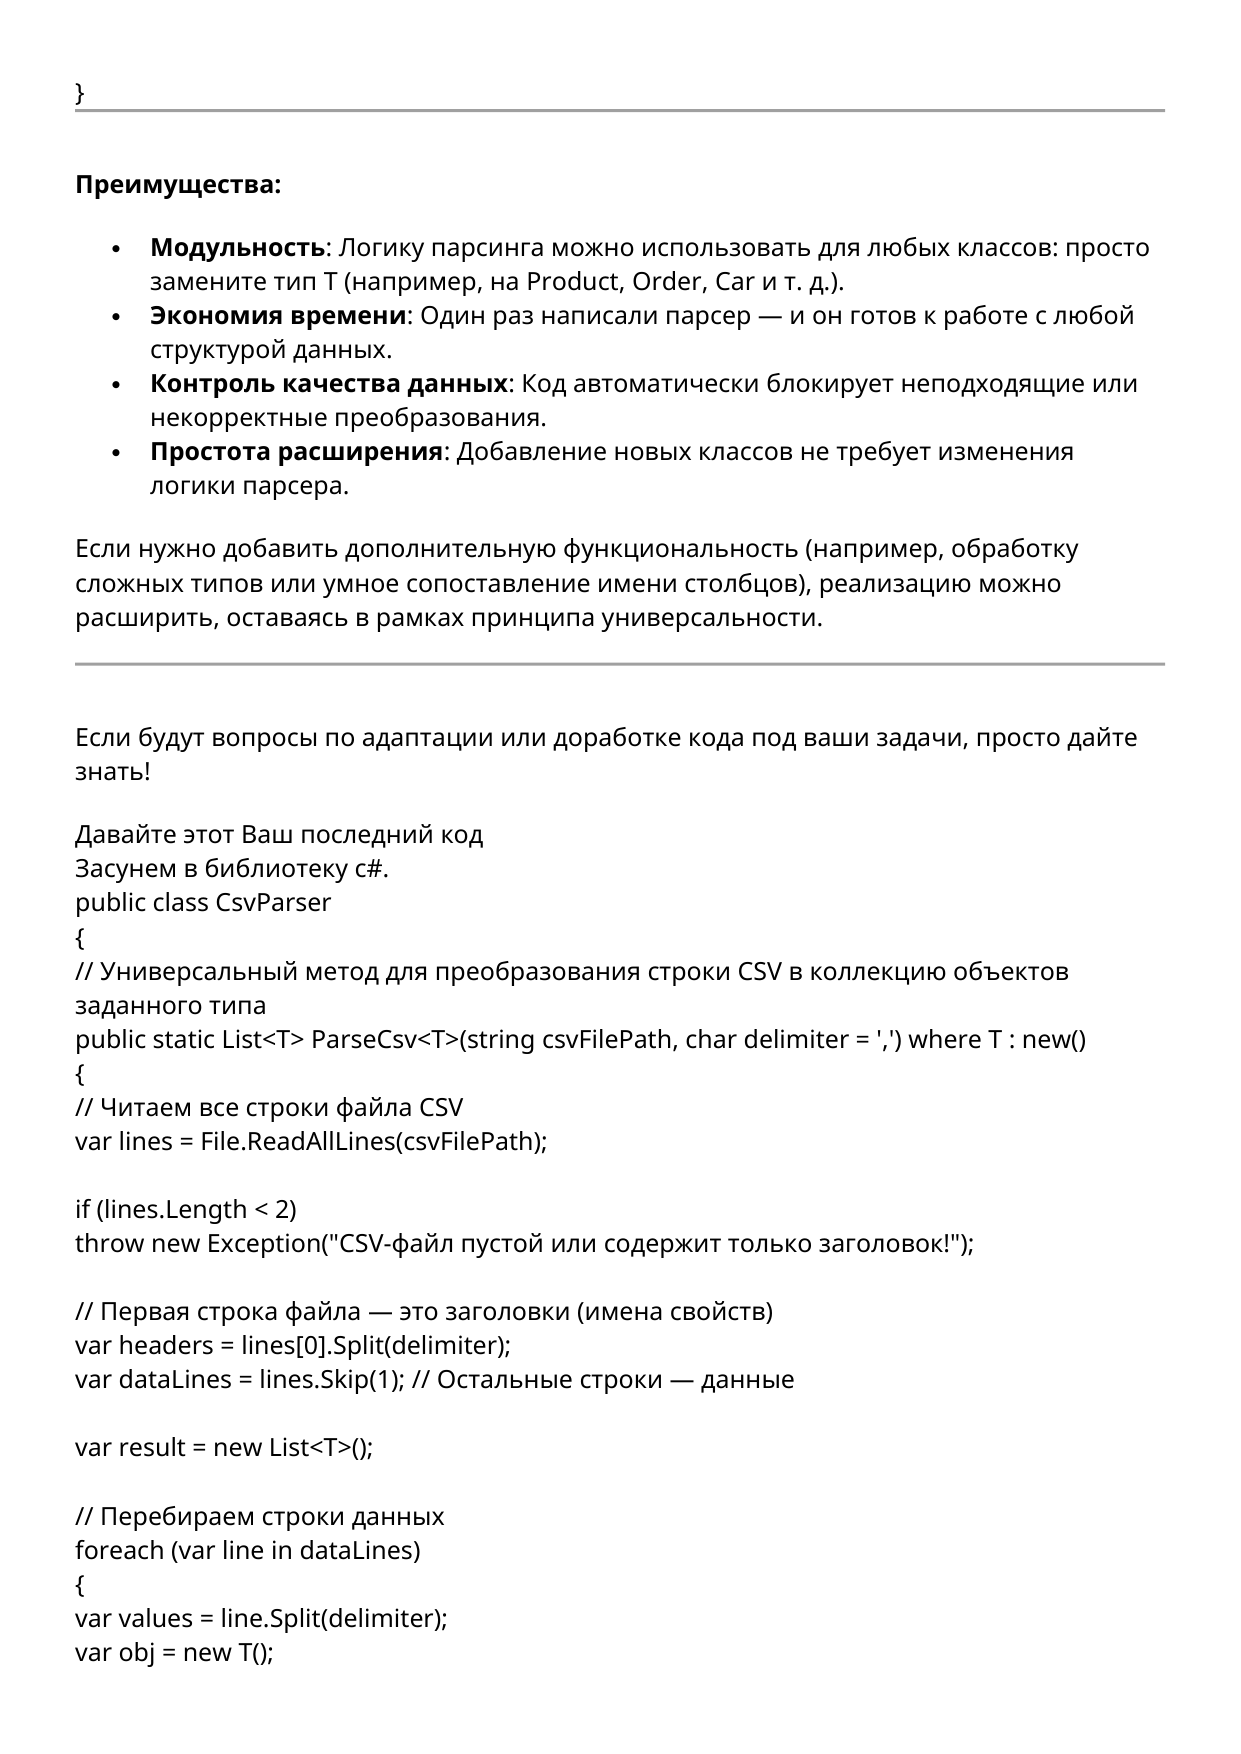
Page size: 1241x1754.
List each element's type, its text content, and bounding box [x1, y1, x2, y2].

list Экономия времени: Один раз написали парсер — и он готов к работе с любой структурой данных. [112, 298, 1165, 366]
text Если нужно добавить дополнительную функциональность (например, обработку сложных типов или умное сопоставление имени столбцов), реализацию можно расширить, оставаясь в рамках принципа универсальности. [75, 531, 1165, 633]
list Контроль качества данных: Код автоматически блокирует неподходящие или некорректные преобразования. [112, 366, 1165, 434]
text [75, 817, 1165, 1668]
list Модульность: Логику парсинга можно использовать для любых классов: просто замените тип T (например, на Product, Order, Car и т. д.). [112, 229, 1165, 298]
text Преимущества: [75, 166, 1165, 200]
text Если будут вопросы по адаптации или доработке кода под ваши задачи, просто дайте знать! [75, 720, 1165, 788]
text } [75, 75, 1165, 109]
list Простота расширения: Добавление новых классов не требует изменения логики парсера. [112, 434, 1165, 502]
